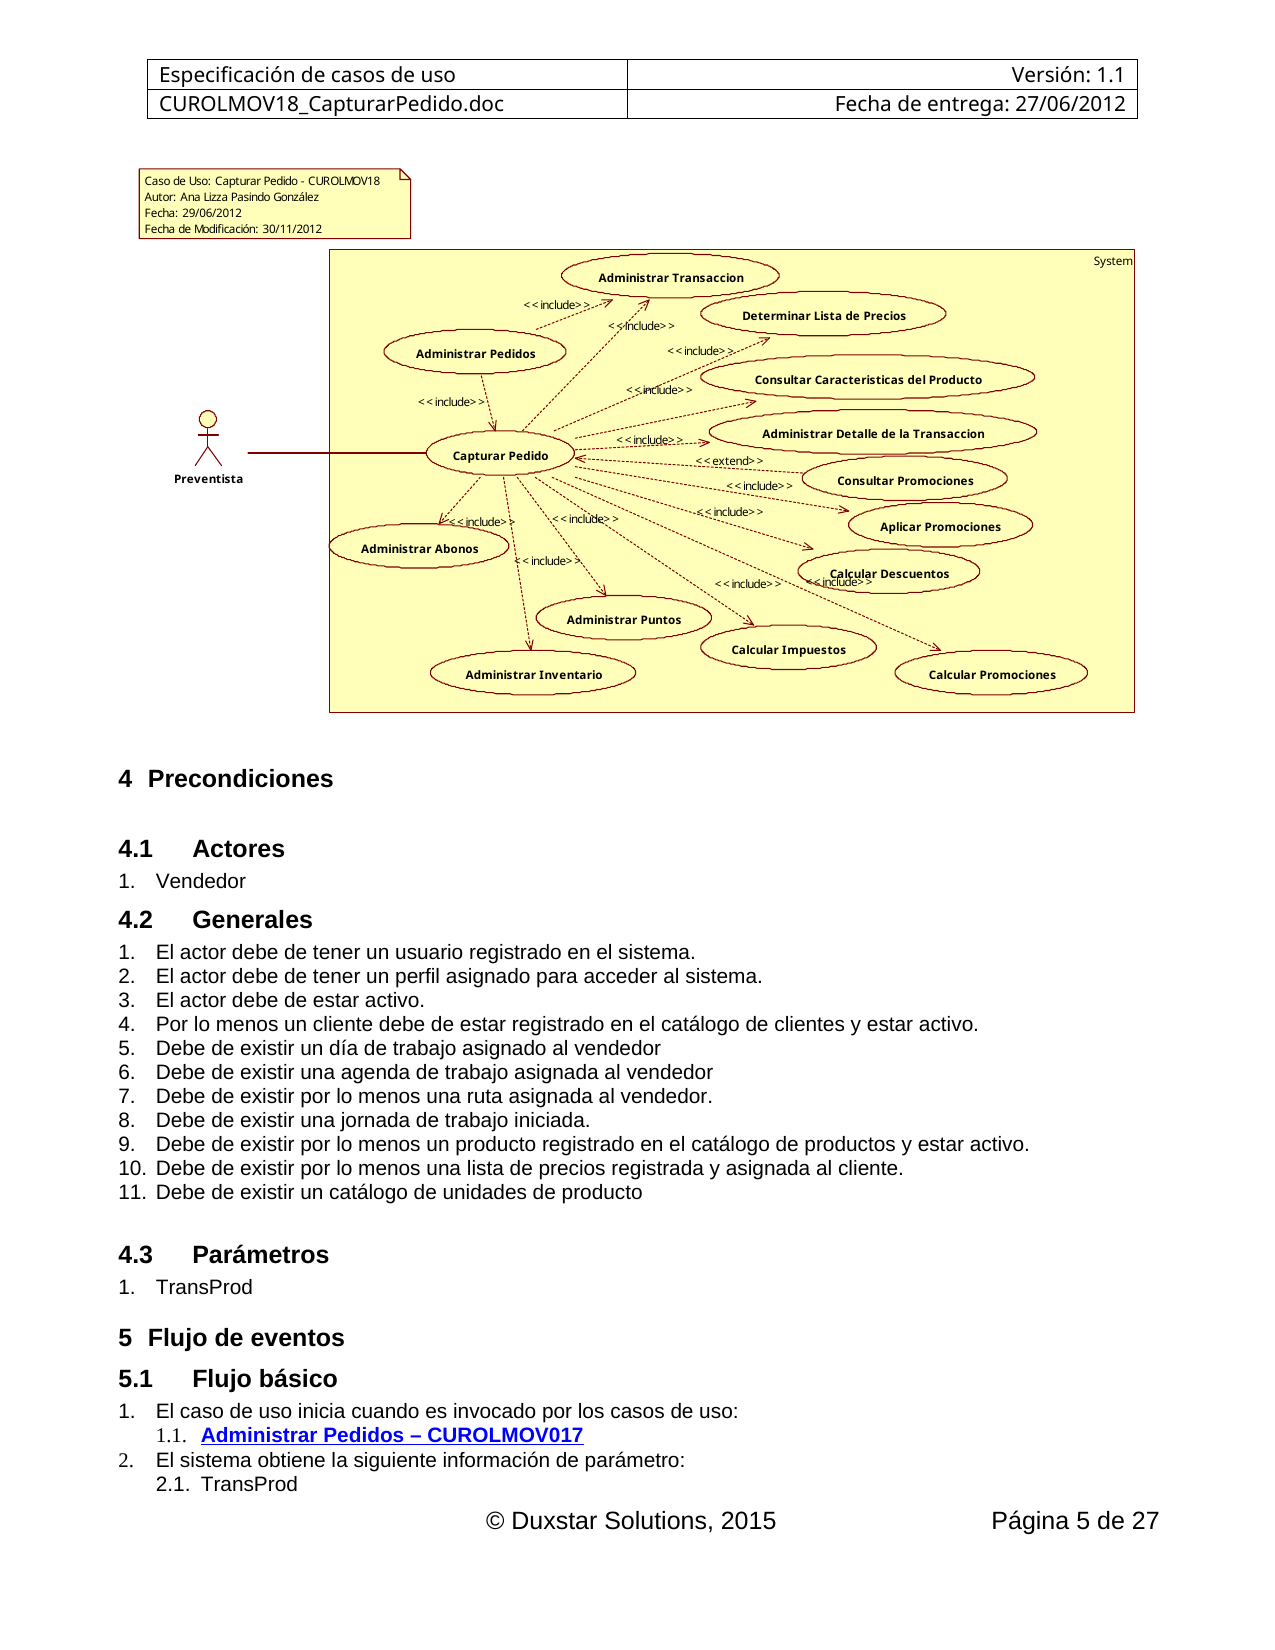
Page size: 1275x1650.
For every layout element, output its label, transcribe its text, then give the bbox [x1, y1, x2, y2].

list Debe de existir por lo menos una lista de precios registrada y asignada al cliente. [118, 1156, 1157, 1180]
list Debe de existir una agenda de trabajo asignada al vendedor [118, 1060, 1157, 1084]
subtitle Precondiciones [118, 764, 1157, 792]
subtitle Actores [118, 834, 1157, 862]
list Debe de existir un día de trabajo asignado al vendedor [118, 1036, 1157, 1060]
subtitle Flujo básico [118, 1364, 1157, 1393]
list Administrar Pedidos – CUROLMOV017 [156, 1423, 1157, 1447]
list Debe de existir una jornada de trabajo iniciada. [118, 1108, 1157, 1132]
list El actor debe de tener un perfil asignado para acceder al sistema. [118, 964, 1157, 988]
list El caso de uso inicia cuando es invocado por los casos de uso: [118, 1399, 1157, 1423]
list El actor debe de tener un usuario registrado en el sistema. [118, 940, 1157, 964]
subtitle Generales [118, 905, 1157, 934]
list TransProd [118, 1275, 1157, 1299]
subtitle Flujo de eventos [118, 1323, 1157, 1352]
list El sistema obtiene la siguiente información de parámetro: [118, 1447, 1157, 1472]
list Por lo menos un cliente debe de estar registrado en el catálogo de clientes y estar activo. [118, 1012, 1157, 1036]
list El actor debe de estar activo. [118, 988, 1157, 1012]
list Vendedor [118, 869, 1157, 893]
list Debe de existir por lo menos un producto registrado en el catálogo de productos y estar activo. [118, 1132, 1157, 1156]
list Debe de existir por lo menos una ruta asignada al vendedor. [118, 1084, 1157, 1108]
subtitle Parámetros [118, 1240, 1157, 1269]
list Debe de existir un catálogo de unidades de producto [118, 1180, 1157, 1204]
list TransProd [156, 1472, 1157, 1496]
